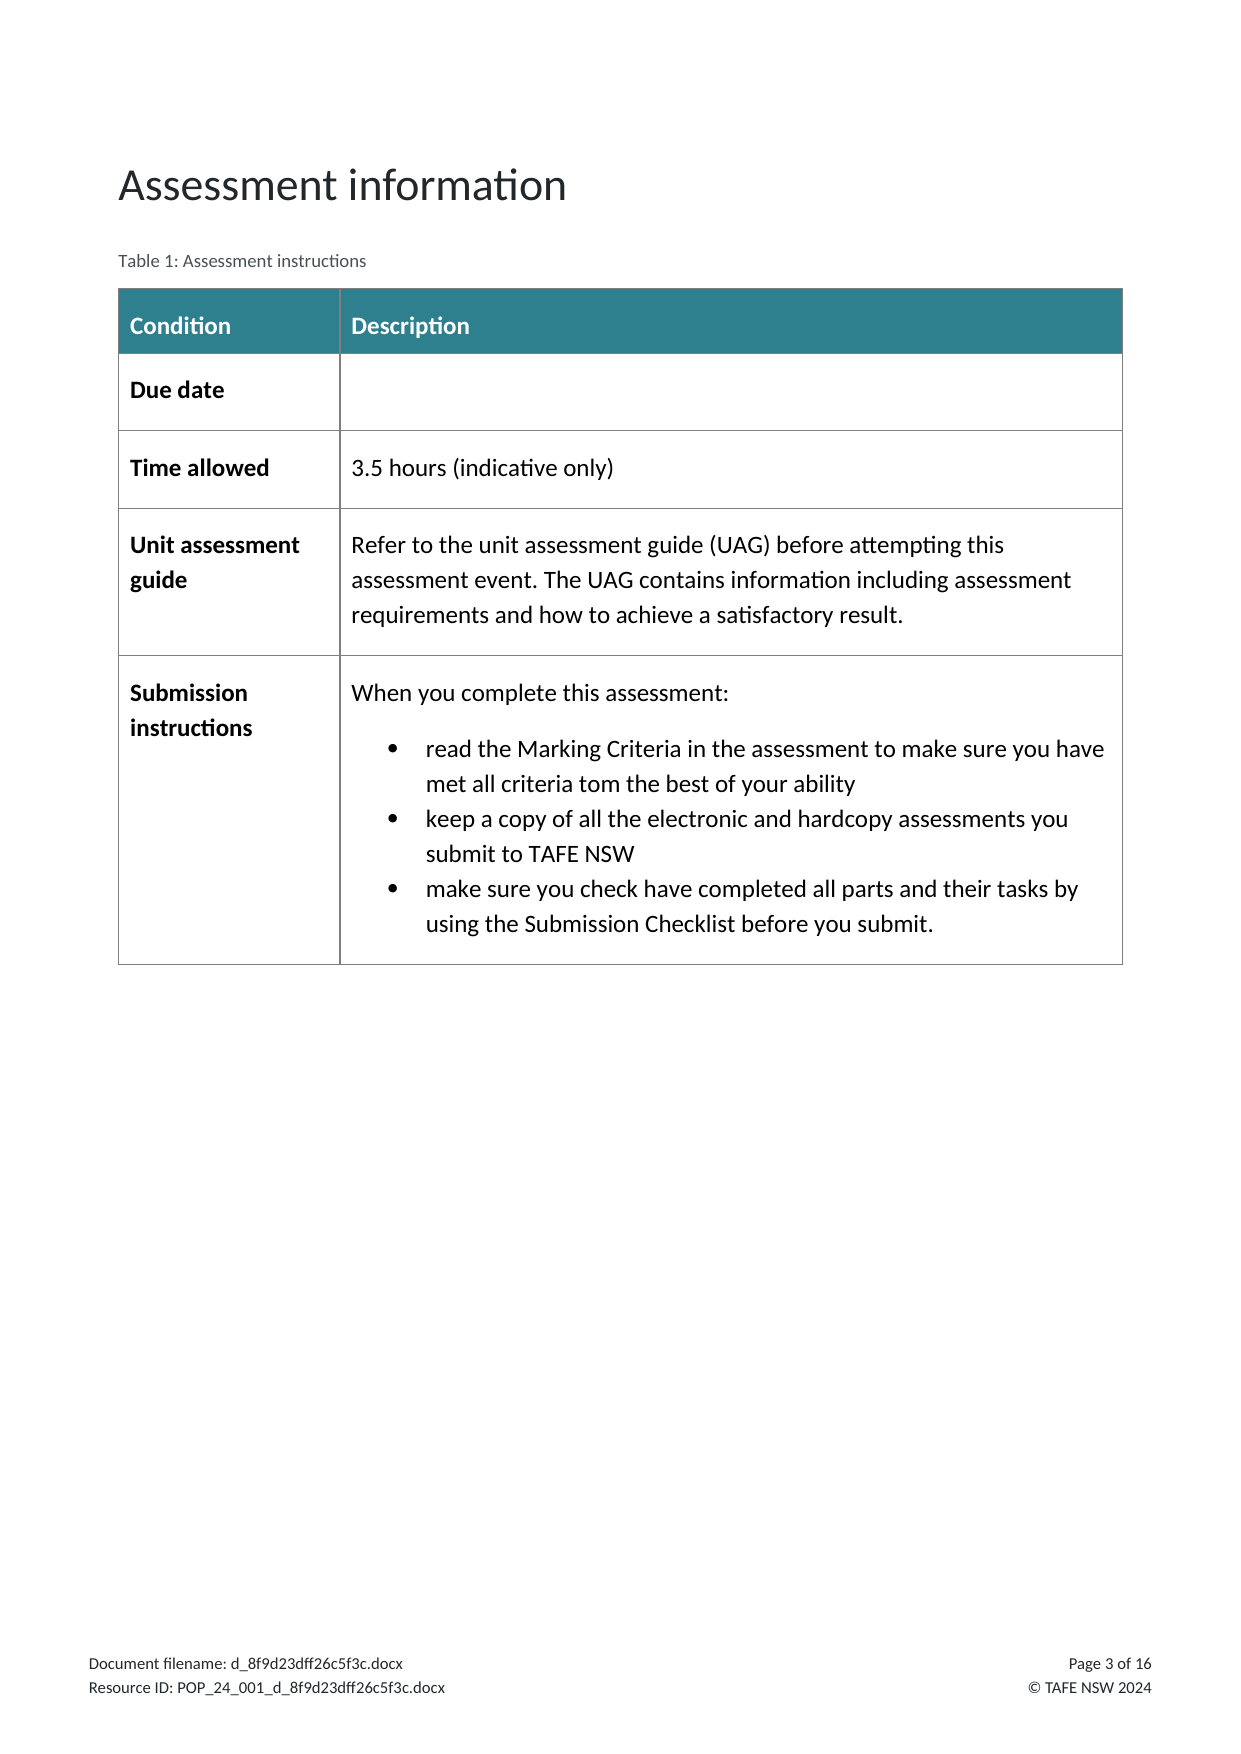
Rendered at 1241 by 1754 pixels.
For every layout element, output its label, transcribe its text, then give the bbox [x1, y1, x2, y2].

table_cell 3.5 hours (indicative only) [341, 431, 1122, 508]
table_cell When you complete this assessment: read the Marking Criteria in the assessment to make sure you have met all criteria tom the best of your ability keep a copy of all the electronic and hardcopy assessments you submit to TAFE NSW make sure you check have completed all parts and their tasks by using the Submission Checklist before you submit. [341, 656, 1122, 964]
table_cell [341, 354, 1122, 430]
table_cell Refer to the unit assessment guide (UAG) before attempting this assessment event. The UAG contains information including assessment requirements and how to achieve a satisfactory result. [341, 509, 1122, 655]
table_header Condition [119, 289, 339, 353]
table_cell Unit assessment guide [119, 509, 339, 655]
table_header Description [341, 289, 1122, 353]
subtitle Assessment information [118, 156, 1122, 212]
table_cell Due date [119, 354, 339, 430]
table_cell Time allowed [119, 431, 339, 508]
table_cell Submission instructions [119, 656, 339, 964]
